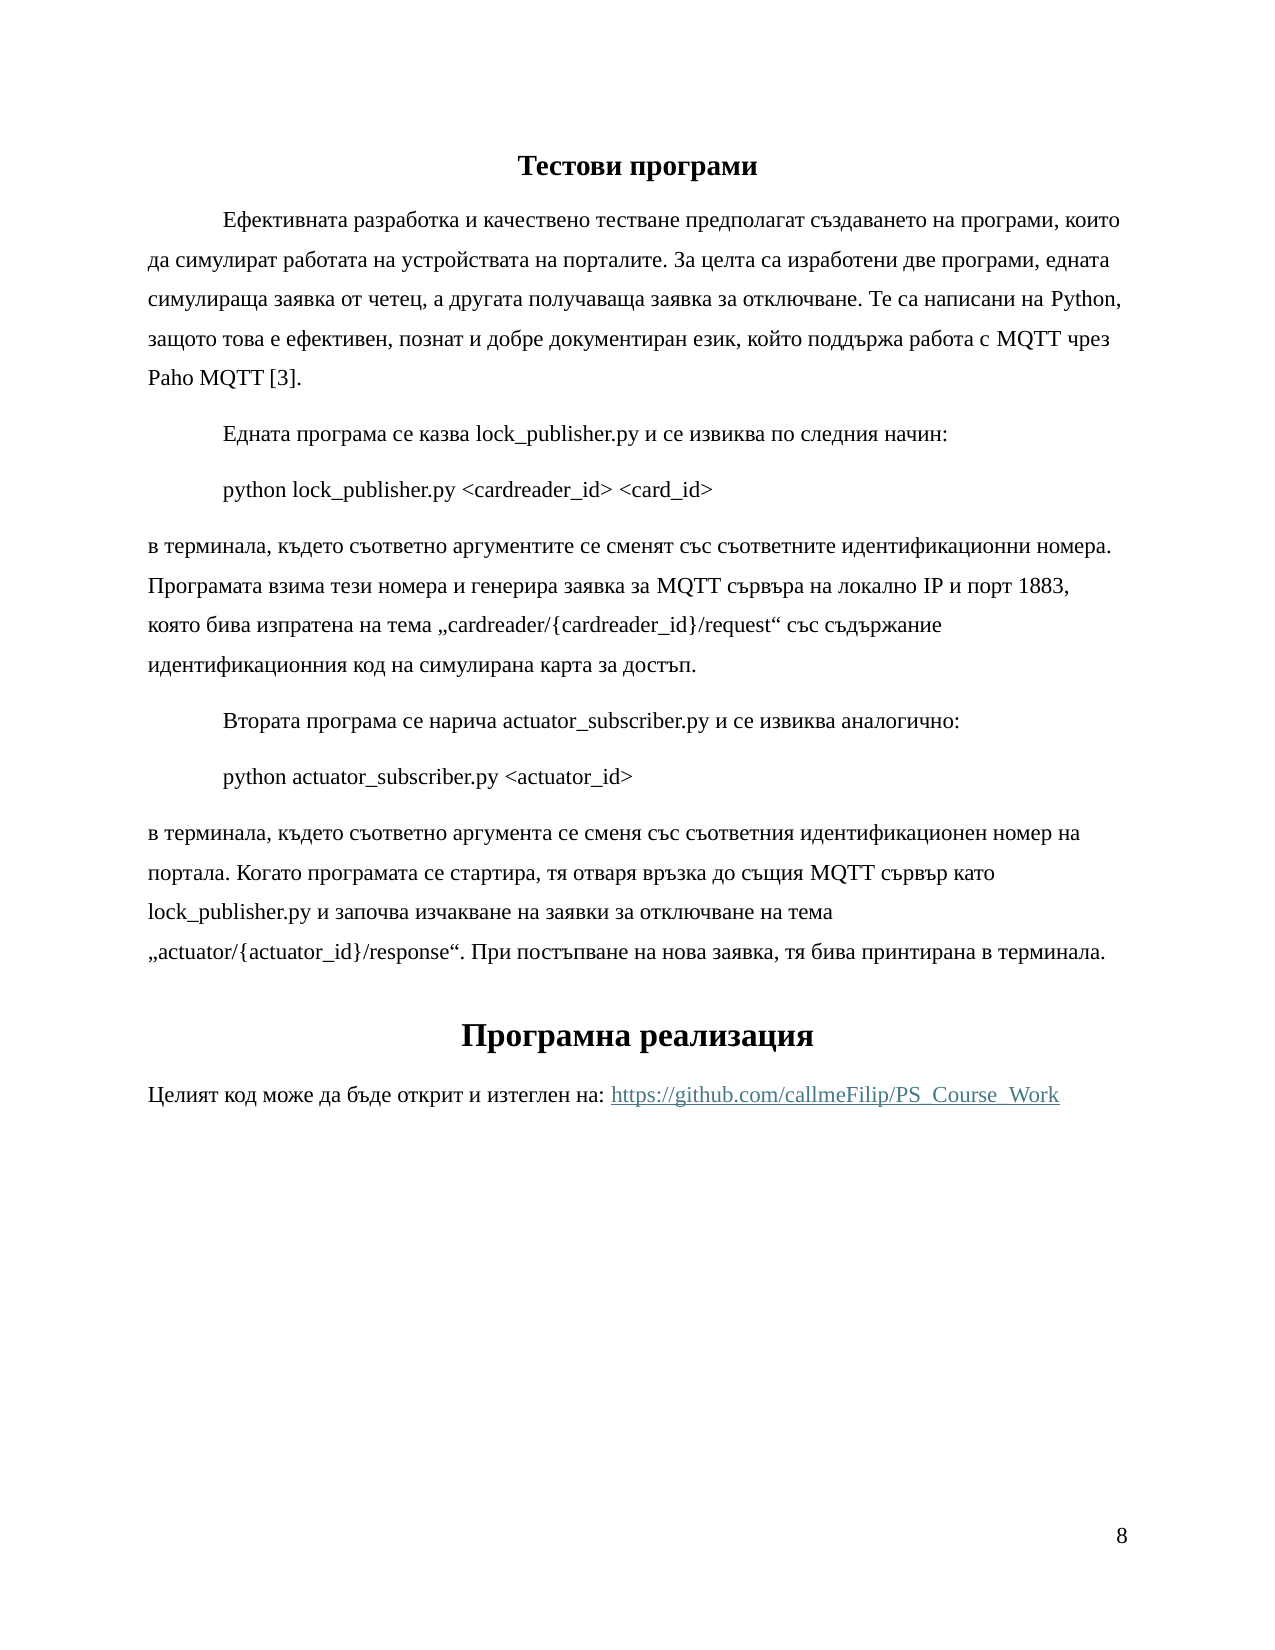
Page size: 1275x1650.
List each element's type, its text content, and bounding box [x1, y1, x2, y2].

text в терминала, където съответно аргументите се сменят със съответните идентификационни номера. Програмата взима тези номера и генерира заявка за MQTT сървъра на локално IP и порт 1883, която бива изпратена на тема „cardreader/{cardreader_id}/request“ със съдържание идентификационния код на симулирана карта за достъп. [148, 533, 1127, 677]
subtitle Тестови програми [148, 148, 1127, 181]
text Целият код може да бъде открит и изтеглен на: https://github.com/callmeFilip/PS_Course_Work [148, 1081, 1127, 1107]
text python lock_publisher.py <cardreader_id> <card_id> [148, 476, 1127, 503]
subtitle Програмна реализация [148, 1015, 1127, 1053]
text Втората програма се нарича actuator_subscriber.py и се извиква аналогично: [148, 707, 1127, 733]
text Едната програма се казва lock_publisher.py и се извиква по следния начин: [148, 420, 1127, 447]
text Ефективната разработка и качествено тестване предполагат създаването на програми, които да симулират работата на устройствата на порталите. За целта са изработени две програми, едната симулираща заявка от четец, а другата получаваща заявка за отключване. Те са написани на Python, защото това е ефективен, познат и добре документиран език, който поддържа работа с MQTT чрез Paho MQTT [3]. [148, 206, 1127, 391]
text в терминала, където съответно аргумента се сменя със съответния идентификационен номер на портала. Когато програмата се стартира, тя отваря връзка до същия MQTT сървър като lock_publisher.py и започва изчакване на заявки за отключване на тема „actuator/{actuator_id}/response“. При постъпване на нова заявка, тя бива принтирана в терминала. [148, 819, 1127, 964]
text python actuator_subscriber.py <actuator_id> [148, 763, 1127, 790]
